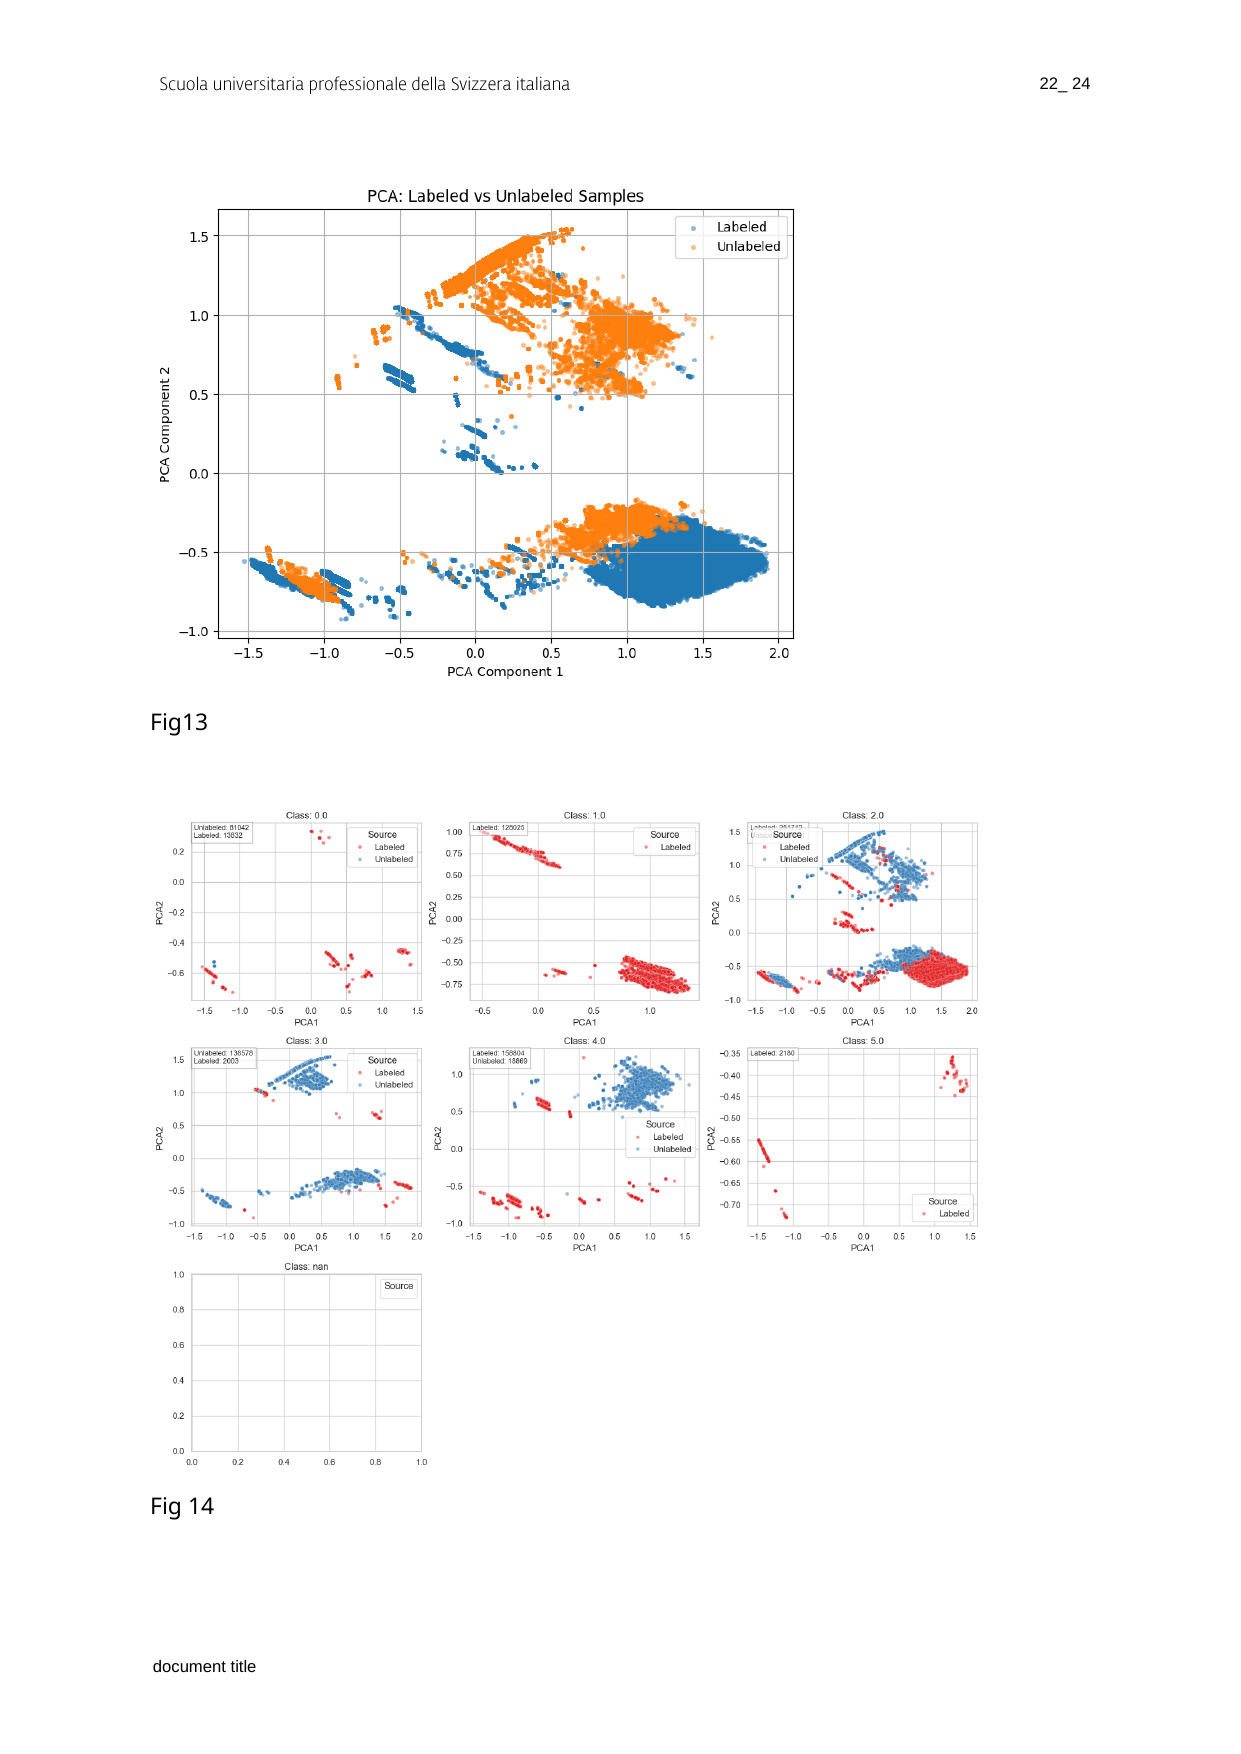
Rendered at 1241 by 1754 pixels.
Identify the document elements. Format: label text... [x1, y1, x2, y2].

text Fig13 [150, 706, 1090, 737]
picture [150, 806, 983, 1472]
picture [150, 179, 801, 687]
text Fig 14 [150, 1490, 1090, 1522]
picture [152, 70, 586, 98]
